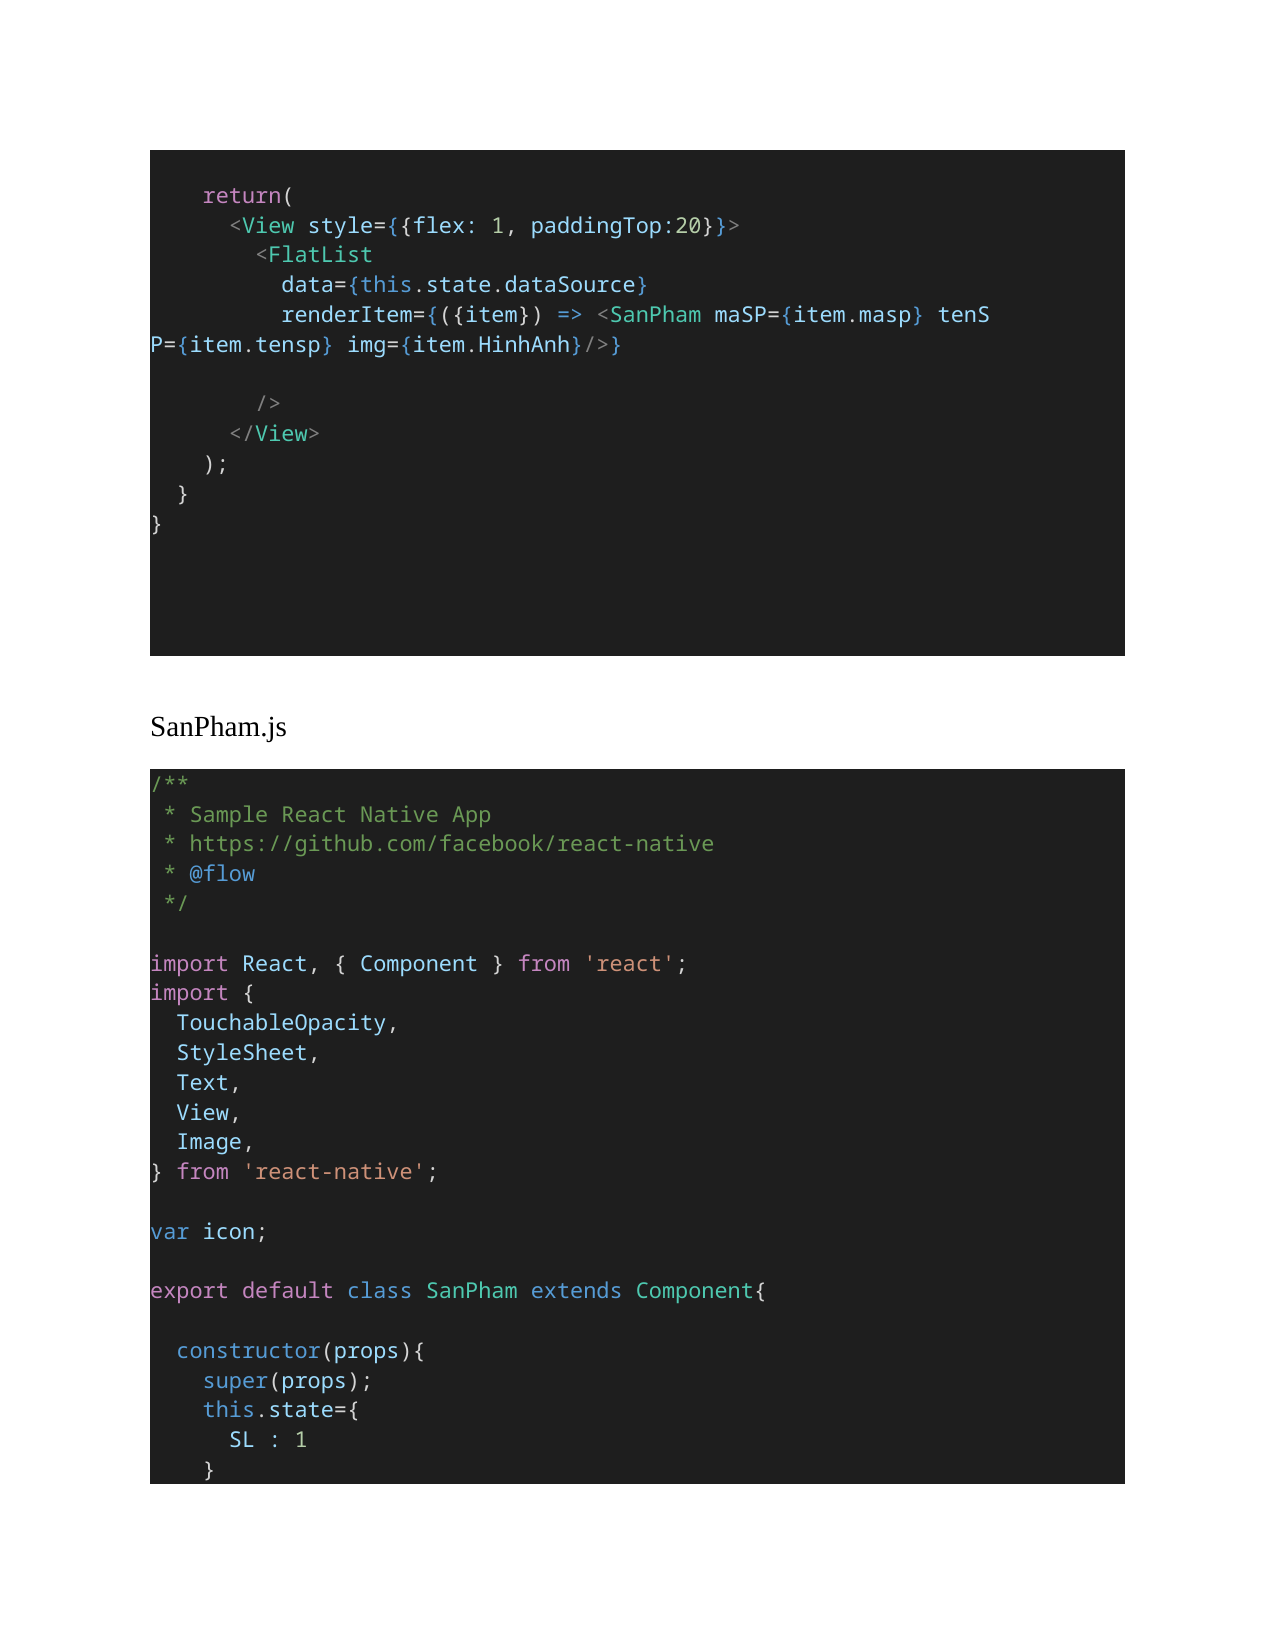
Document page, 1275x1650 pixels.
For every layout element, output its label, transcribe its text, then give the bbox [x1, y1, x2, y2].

text super(props); [150, 1365, 1125, 1394]
text StyleSheet, [150, 1037, 1125, 1067]
text <FlatList [150, 239, 1125, 269]
text /** [150, 769, 1125, 799]
text constructor(props){ [150, 1335, 1125, 1365]
text } [150, 1454, 1125, 1484]
text */ [150, 888, 1125, 918]
text * @flow [150, 858, 1125, 888]
text import React, { Component } from 'react'; [150, 948, 1125, 977]
text * Sample React Native App [150, 799, 1125, 828]
text </View> [150, 418, 1125, 448]
text var icon; [150, 1216, 1125, 1246]
text } [150, 478, 1125, 507]
text TouchableOpacity, [150, 1007, 1125, 1037]
text SL : 1 [150, 1424, 1125, 1454]
text } [150, 507, 1125, 537]
text View, [150, 1097, 1125, 1126]
text export default class SanPham extends Component{ [150, 1275, 1125, 1305]
text /> [150, 388, 1125, 418]
text this.state={ [150, 1394, 1125, 1424]
text } from 'react-native'; [150, 1156, 1125, 1186]
text data={this.state.dataSource} [150, 269, 1125, 299]
text Text, [150, 1067, 1125, 1097]
text renderItem={({item}) => <SanPham maSP={item.masp} tenSP={item.tensp} img={item.HinhAnh}/>} [150, 299, 1125, 358]
text * https://github.com/facebook/react-native [150, 828, 1125, 858]
text import { [150, 977, 1125, 1007]
text SanPham.js [150, 709, 1125, 743]
text return( [150, 180, 1125, 209]
text <View style={{flex: 1, paddingTop:20}}> [150, 209, 1125, 239]
text Image, [150, 1126, 1125, 1156]
text ); [150, 448, 1125, 478]
